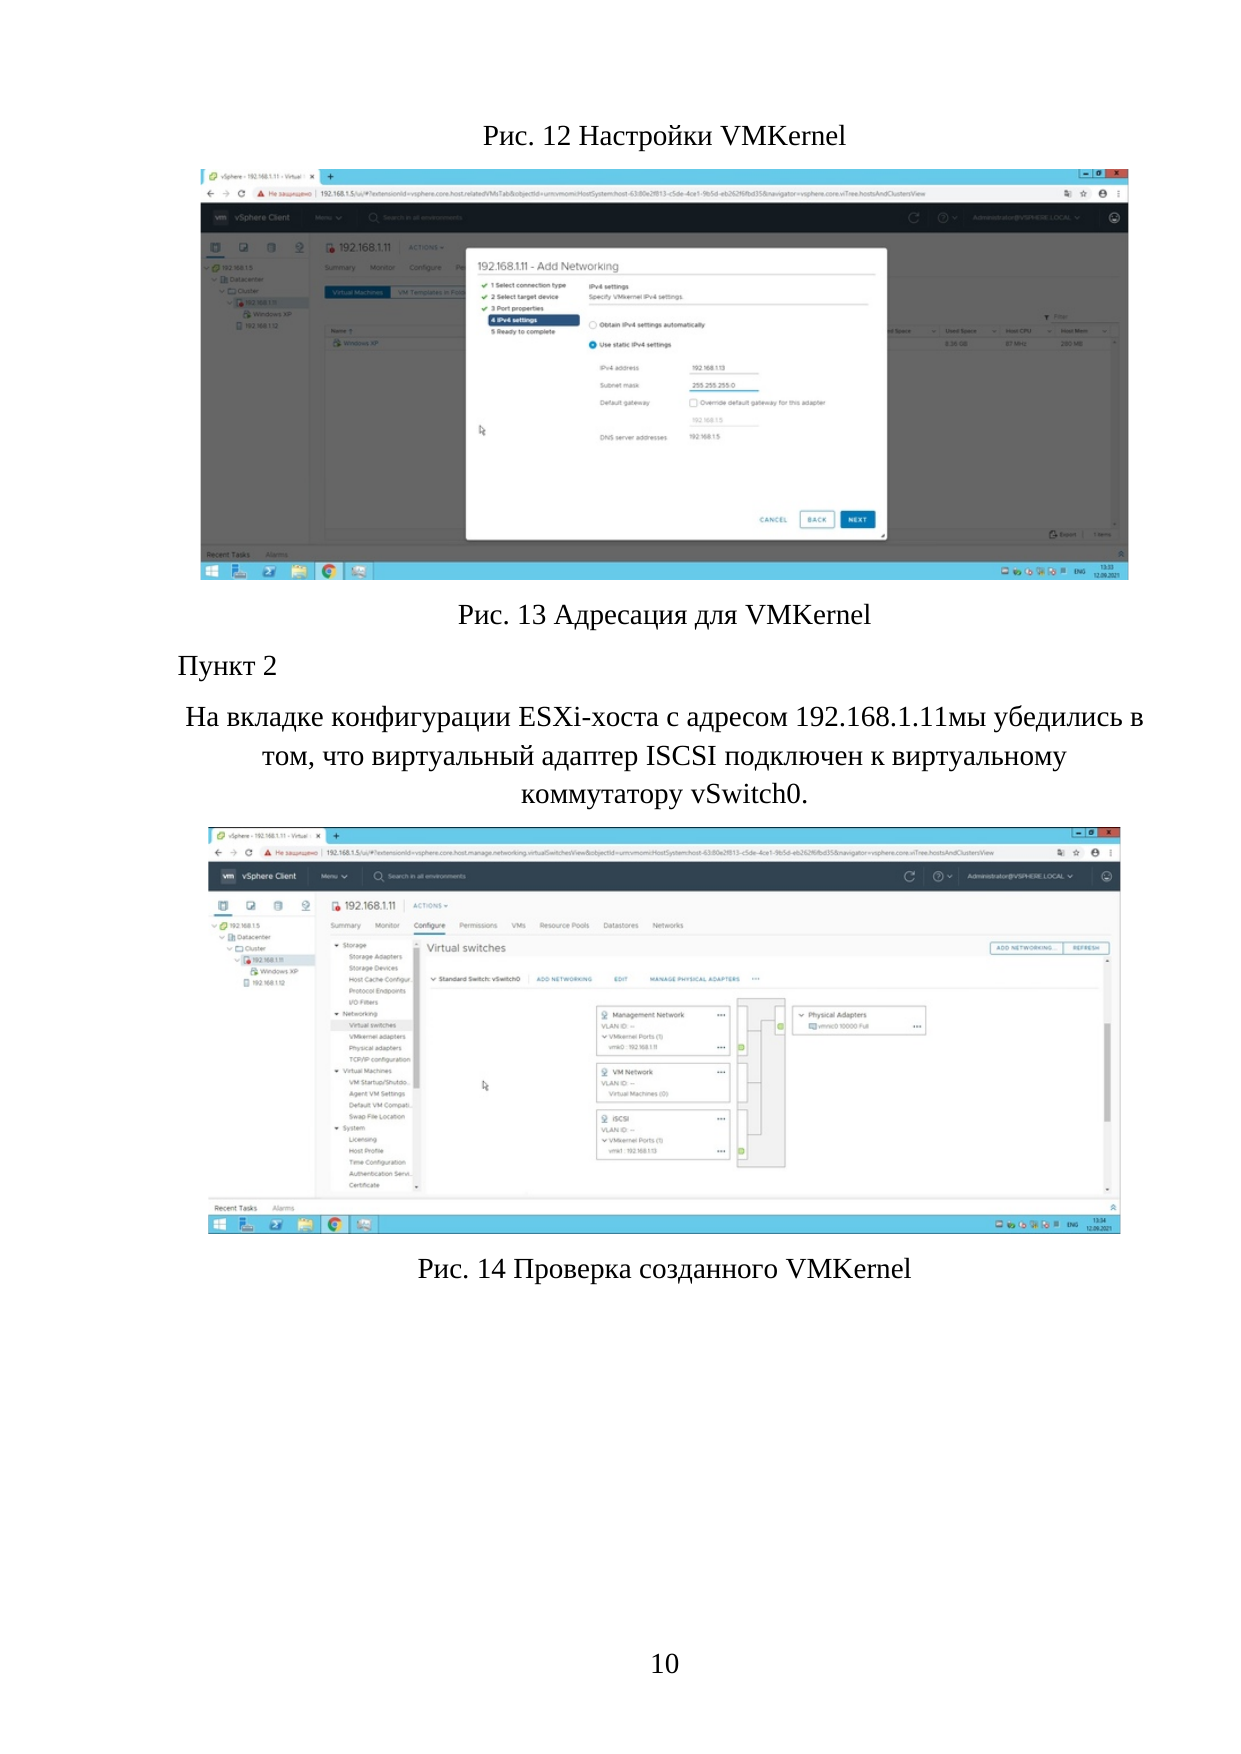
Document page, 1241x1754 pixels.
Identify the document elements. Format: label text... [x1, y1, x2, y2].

text Рис. 14 Проверка созданного VMKernel [177, 1251, 1152, 1285]
text На вкладке конфигурации ESXi-хоста с адресом 192.168.1.11мы убедились в том, что виртуальный адаптер ISCSI подключен к виртуальному коммутатору vSwitch0. [177, 699, 1152, 810]
text Рис. 12 Настройки VMKernel [177, 118, 1152, 152]
text Рис. 13 Адресация для VMKernel [177, 597, 1152, 631]
text Пункт 2 [177, 648, 1152, 682]
picture [200, 169, 1129, 580]
picture [208, 827, 1121, 1234]
